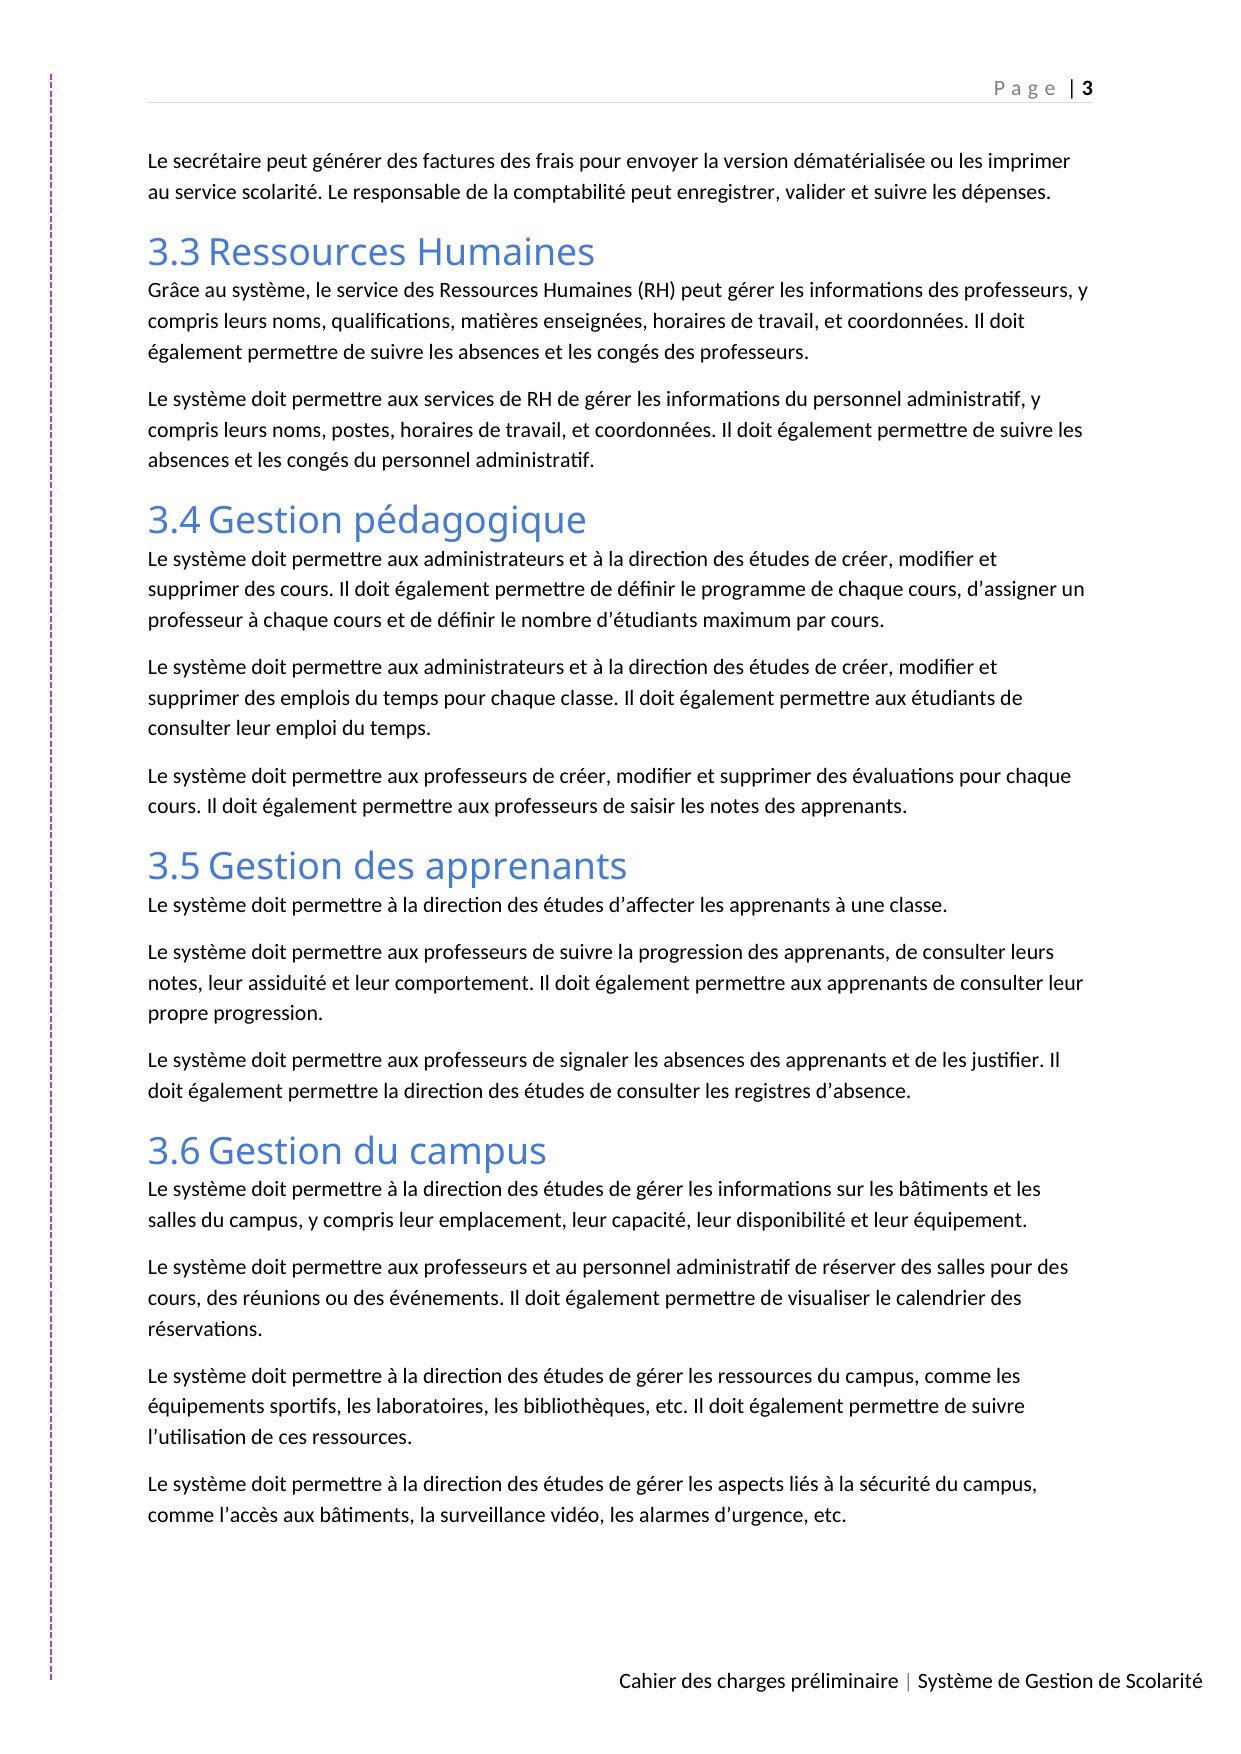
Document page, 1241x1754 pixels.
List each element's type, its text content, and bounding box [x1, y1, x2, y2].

text Le système doit permettre à la direction des études de gérer les ressources du campus, comme les équipements sportifs, les laboratoires, les bibliothèques, etc. Il doit également permettre de suivre l’utilisation de ces ressources. [148, 1362, 1093, 1450]
text Le système doit permettre à la direction des études de gérer les aspects liés à la sécurité du campus, comme l’accès aux bâtiments, la surveillance vidéo, les alarmes d’urgence, etc. [148, 1471, 1093, 1528]
subtitle Gestion pédagogique [148, 494, 1093, 545]
subtitle Ressources Humaines [148, 226, 1093, 277]
text Grâce au système, le service des Ressources Humaines (RH) peut gérer les informations des professeurs, y compris leurs noms, qualifications, matières enseignées, horaires de travail, et coordonnées. Il doit également permettre de suivre les absences et les congés des professeurs. [148, 277, 1093, 364]
text Le système doit permettre aux administrateurs et à la direction des études de créer, modifier et supprimer des emplois du temps pour chaque classe. Il doit également permettre aux étudiants de consulter leur emploi du temps. [148, 653, 1093, 741]
text Le système doit permettre aux professeurs de créer, modifier et supprimer des évaluations pour chaque cours. Il doit également permettre aux professeurs de saisir les notes des apprenants. [148, 762, 1093, 819]
text Le système doit permettre aux services de RH de gérer les informations du personnel administratif, y compris leurs noms, postes, horaires de travail, et coordonnées. Il doit également permettre de suivre les absences et les congés du personnel administratif. [148, 385, 1093, 473]
text Le système doit permettre aux professeurs de suivre la progression des apprenants, de consulter leurs notes, leur assiduité et leur comportement. Il doit également permettre aux apprenants de consulter leur propre progression. [148, 938, 1093, 1026]
text Le système doit permettre aux professeurs de signaler les absences des apprenants et de les justifier. Il doit également permettre la direction des études de consulter les registres d’absence. [148, 1047, 1093, 1104]
text Le système doit permettre à la direction des études d’affecter les apprenants à une classe. [148, 891, 1093, 917]
text Le système doit permettre aux professeurs et au personnel administratif de réserver des salles pour des cours, des réunions ou des événements. Il doit également permettre de visualiser le calendrier des réservations. [148, 1253, 1093, 1341]
text Le système doit permettre aux administrateurs et à la direction des études de créer, modifier et supprimer des cours. Il doit également permettre de définir le programme de chaque cours, d’assigner un professeur à chaque cours et de définir le nombre d’étudiants maximum par cours. [148, 545, 1093, 633]
text Le système doit permettre à la direction des études de gérer les informations sur les bâtiments et les salles du campus, y compris leur emplacement, leur capacité, leur disponibilité et leur équipement. [148, 1176, 1093, 1233]
subtitle Gestion du campus [148, 1124, 1093, 1176]
subtitle Gestion des apprenants [148, 840, 1093, 891]
text Le secrétaire peut générer des factures des frais pour envoyer la version dématérialisée ou les imprimer au service scolarité. Le responsable de la comptabilité peut enregistrer, valider et suivre les dépenses. [148, 148, 1093, 205]
